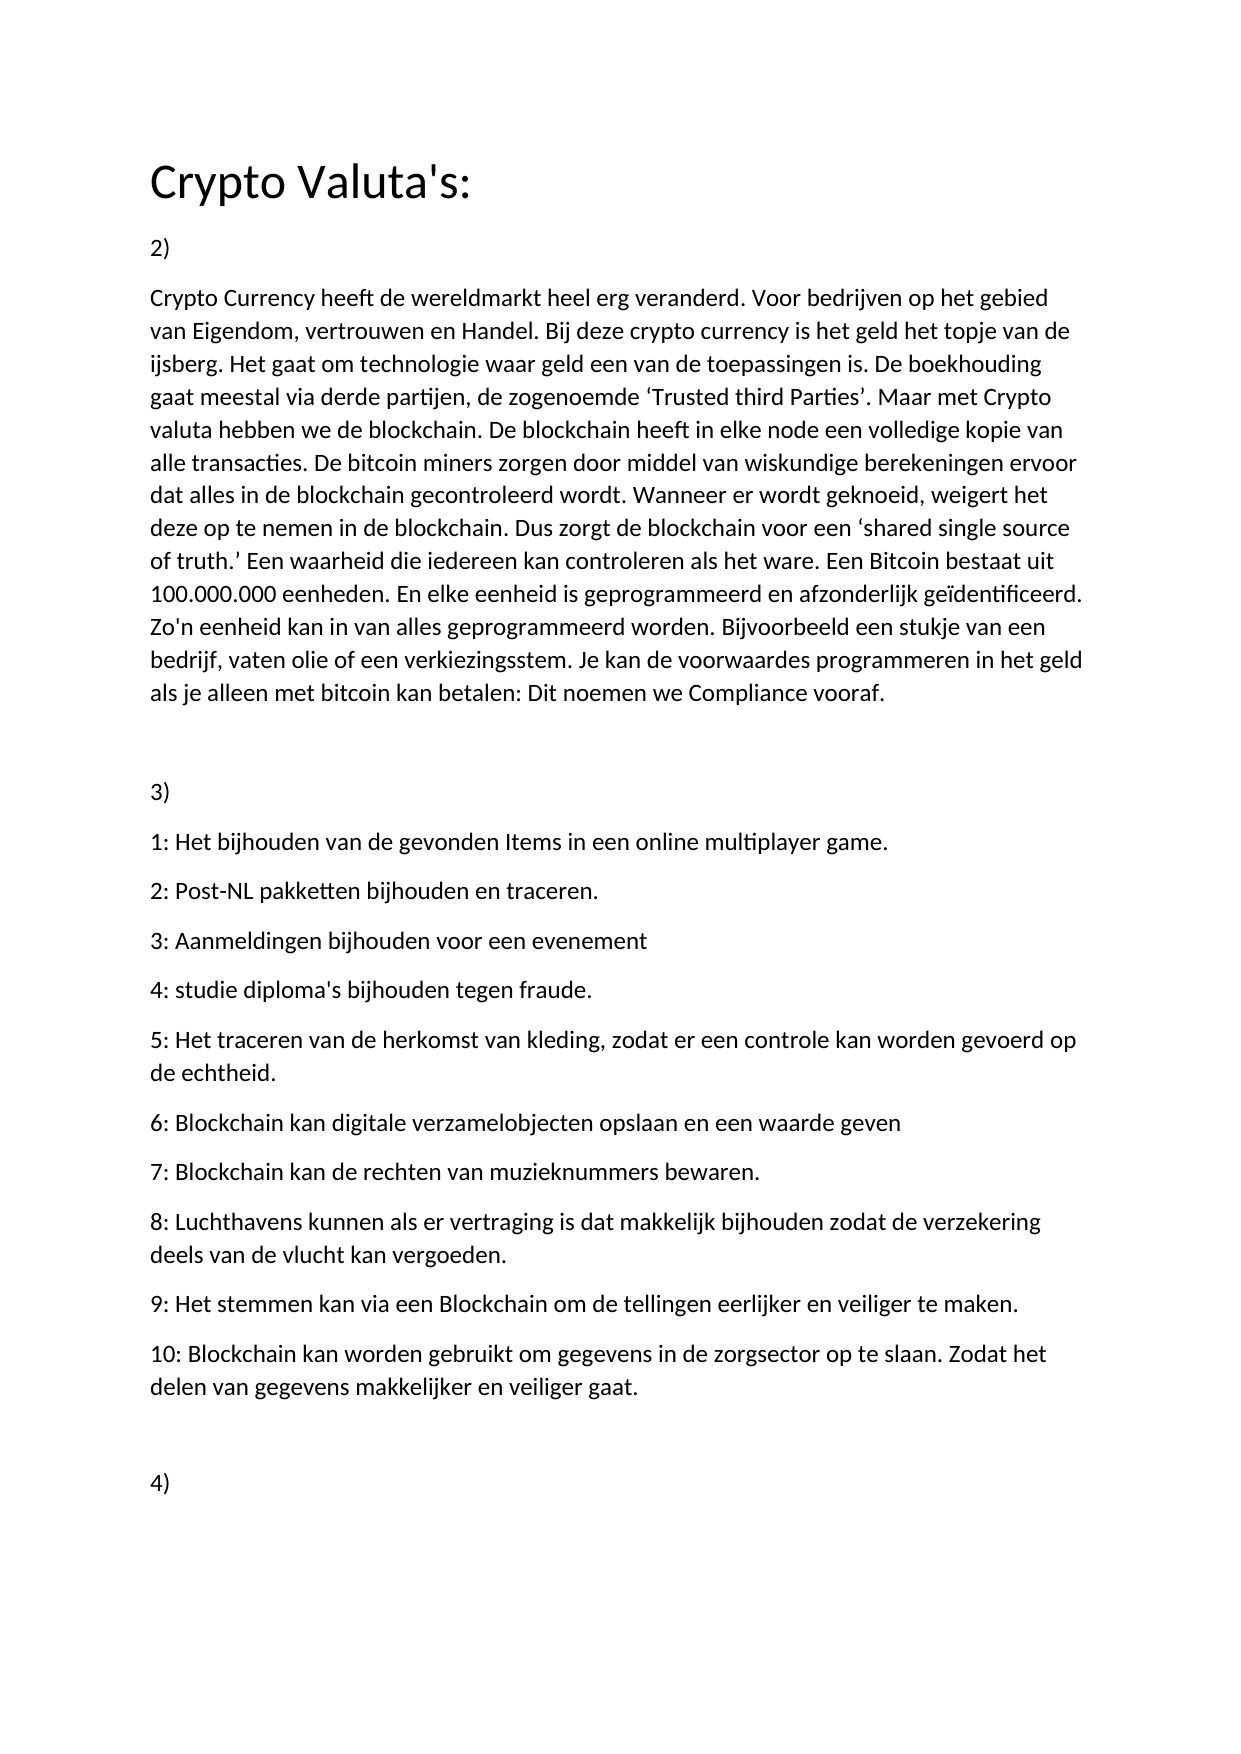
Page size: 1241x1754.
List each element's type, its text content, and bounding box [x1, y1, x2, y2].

text Crypto Valuta's: [150, 150, 1090, 211]
text Crypto Currency heeft de wereldmarkt heel erg veranderd. Voor bedrijven op het gebied van Eigendom, vertrouwen en Handel. Bij deze crypto currency is het geld het topje van de ijsberg. Het gaat om technologie waar geld een van de toepassingen is. De boekhouding gaat meestal via derde partijen, de zogenoemde ‘Trusted third Parties’. Maar met Crypto valuta hebben we de blockchain. De blockchain heeft in elke node een volledige kopie van alle transacties. De bitcoin miners zorgen door middel van wiskundige berekeningen ervoor dat alles in de blockchain gecontroleerd wordt. Wanneer er wordt geknoeid, weigert het deze op te nemen in de blockchain. Dus zorgt de blockchain voor een ‘shared single source of truth.’ Een waarheid die iedereen kan controleren als het ware. Een Bitcoin bestaat uit 100.000.000 eenheden. En elke eenheid is geprogrammeerd en afzonderlijk geïdentificeerd. Zo'n eenheid kan in van alles geprogrammeerd worden. Bijvoorbeeld een stukje van een bedrijf, vaten olie of een verkiezingsstem. Je kan de voorwaardes programmeren in het geld als je alleen met bitcoin kan betalen: Dit noemen we Compliance vooraf. [150, 282, 1090, 708]
text 10: Blockchain kan worden gebruikt om gegevens in de zorgsector op te slaan. Zodat het delen van gegevens makkelijker en veiliger gaat. [150, 1338, 1090, 1401]
text 8: Luchthavens kunnen als er vertraging is dat makkelijk bijhouden zodat de verzekering deels van de vlucht kan vergoeden. [150, 1206, 1090, 1269]
text 1: Het bijhouden van de gevonden Items in een online multiplayer game. [150, 826, 1090, 856]
text 4) [150, 1467, 1090, 1498]
text 3: Aanmeldingen bijhouden voor een evenement [150, 925, 1090, 956]
text 3) [150, 776, 1090, 807]
text 9: Het stemmen kan via een Blockchain om de tellingen eerlijker en veiliger te maken. [150, 1288, 1090, 1319]
text 2) [150, 232, 1090, 263]
text 2: Post-NL pakketten bijhouden en traceren. [150, 875, 1090, 906]
text 7: Blockchain kan de rechten van muzieknummers bewaren. [150, 1156, 1090, 1187]
text 4: studie diploma's bijhouden tegen fraude. [150, 974, 1090, 1005]
text 6: Blockchain kan digitale verzamelobjecten opslaan en een waarde geven [150, 1107, 1090, 1137]
text 5: Het traceren van de herkomst van kleding, zodat er een controle kan worden gevoerd op de echtheid. [150, 1024, 1090, 1088]
